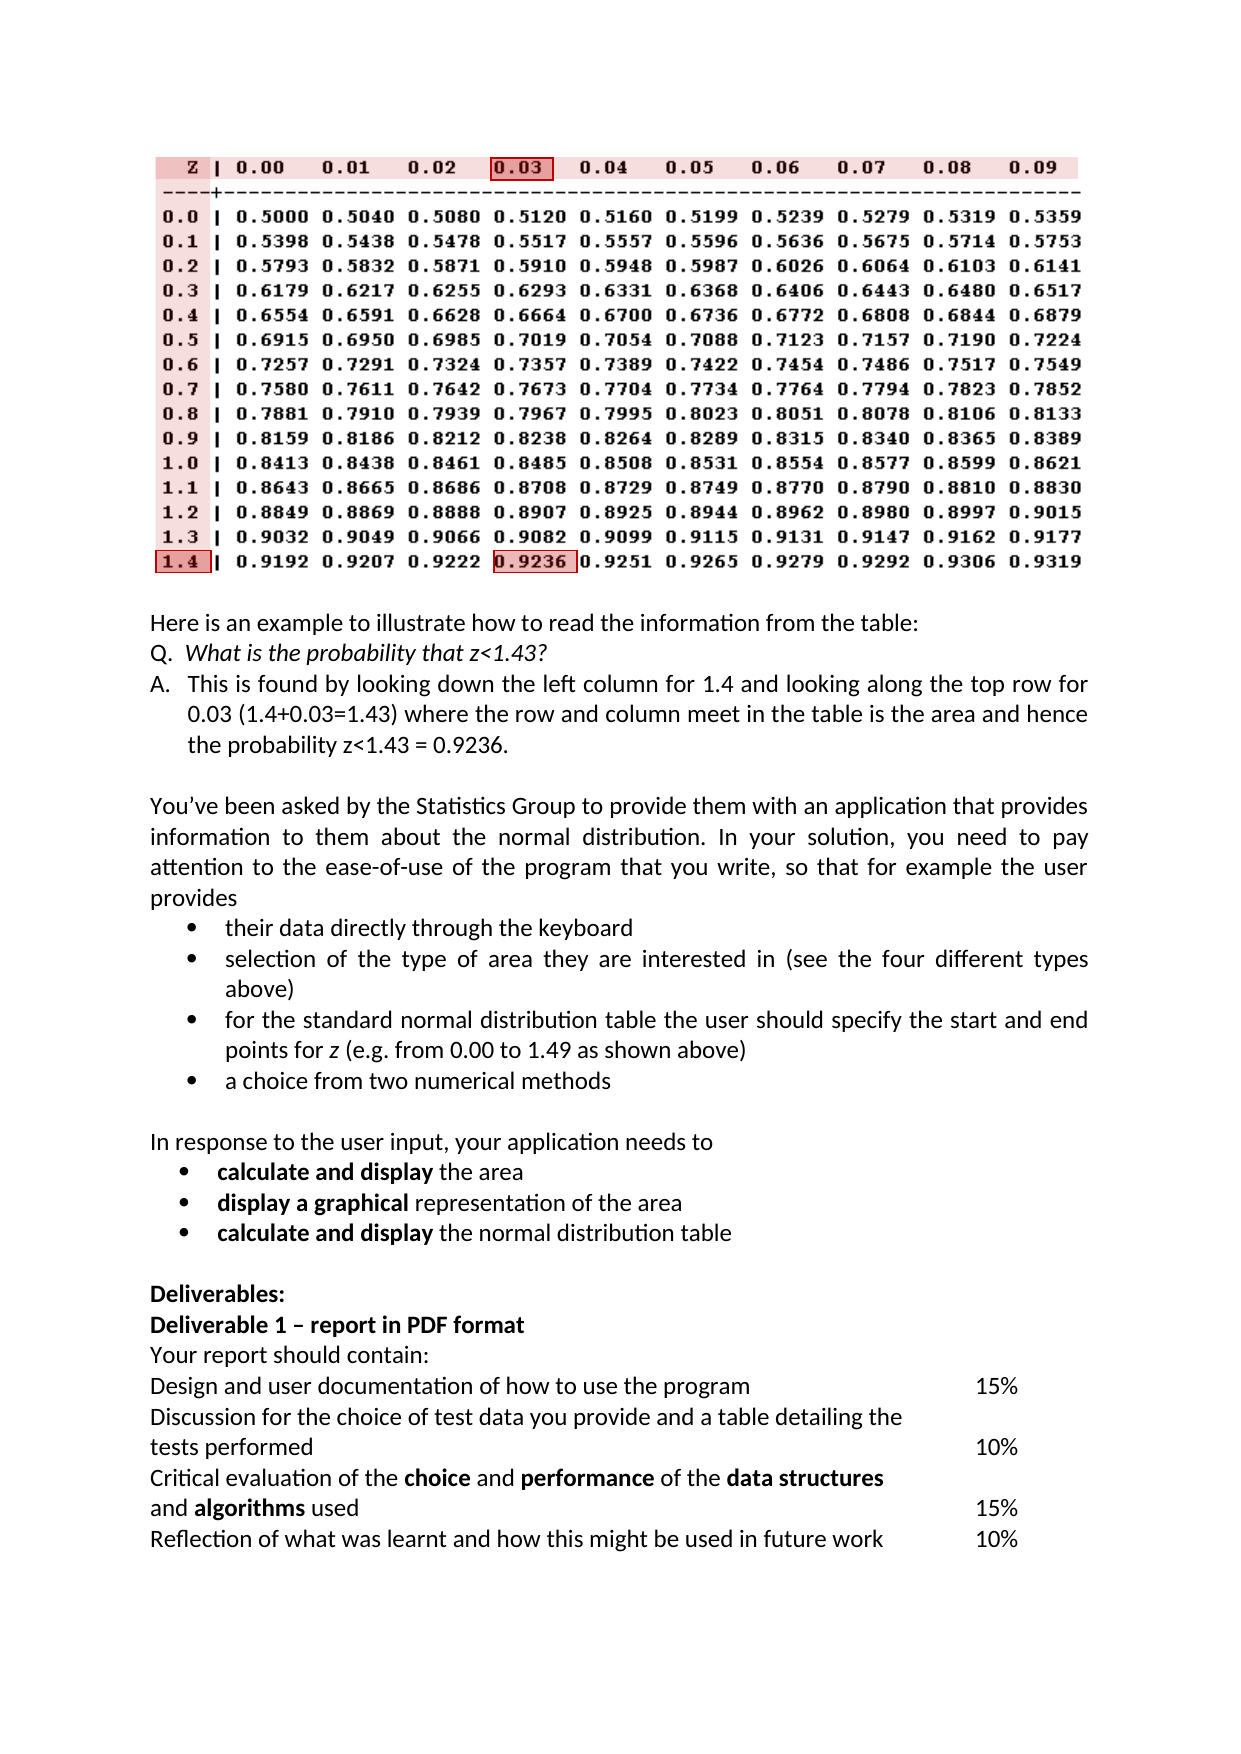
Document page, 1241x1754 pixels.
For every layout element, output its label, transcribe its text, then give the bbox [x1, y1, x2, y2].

text In response to the user input, your application needs to [150, 1126, 1090, 1156]
list calculate and display the normal distribution table [179, 1217, 1090, 1248]
text Critical evaluation of the choice and performance of the data structures [150, 1462, 1090, 1492]
text Deliverables: [150, 1278, 1090, 1309]
list for the standard normal distribution table the user should specify the start and end points for z (e.g. from 0.00 to 1.49 as shown above) [187, 1004, 1090, 1065]
list a choice from two numerical methods [187, 1065, 1090, 1095]
text Discussion for the choice of test data you provide and a table detailing the [150, 1401, 1090, 1431]
text Design and user documentation of how to use the program 15% [150, 1370, 1090, 1401]
picture [150, 150, 1089, 577]
text Here is an example to illustrate how to read the information from the table: [150, 607, 1090, 638]
text tests performed 10% [150, 1431, 1090, 1462]
list selection of the type of area they are interested in (see the four different types above) [187, 943, 1090, 1004]
text You’ve been asked by the Statistics Group to provide them with an application that provides information to them about the normal distribution. In your solution, you need to pay attention to the ease-of-use of the program that you write, so that for example the user provides [150, 790, 1090, 912]
list their data directly through the keyboard [187, 912, 1090, 943]
text Q. What is the probability that z<1.43? [150, 638, 1090, 668]
text Deliverable 1 – report in PDF format [150, 1309, 1090, 1339]
text Reflection of what was learnt and how this might be used in future work 10% [150, 1523, 1090, 1553]
list This is found by looking down the left column for 1.4 and looking along the top row for 0.03 (1.4+0.03=1.43) where the row and column meet in the table is the area and hence the probability z<1.43 = 0.9236. [150, 668, 1090, 760]
list display a graphical representation of the area [179, 1187, 1090, 1217]
list calculate and display the area [179, 1156, 1090, 1187]
text and algorithms used 15% [150, 1492, 1090, 1523]
text Your report should contain: [150, 1339, 1090, 1370]
